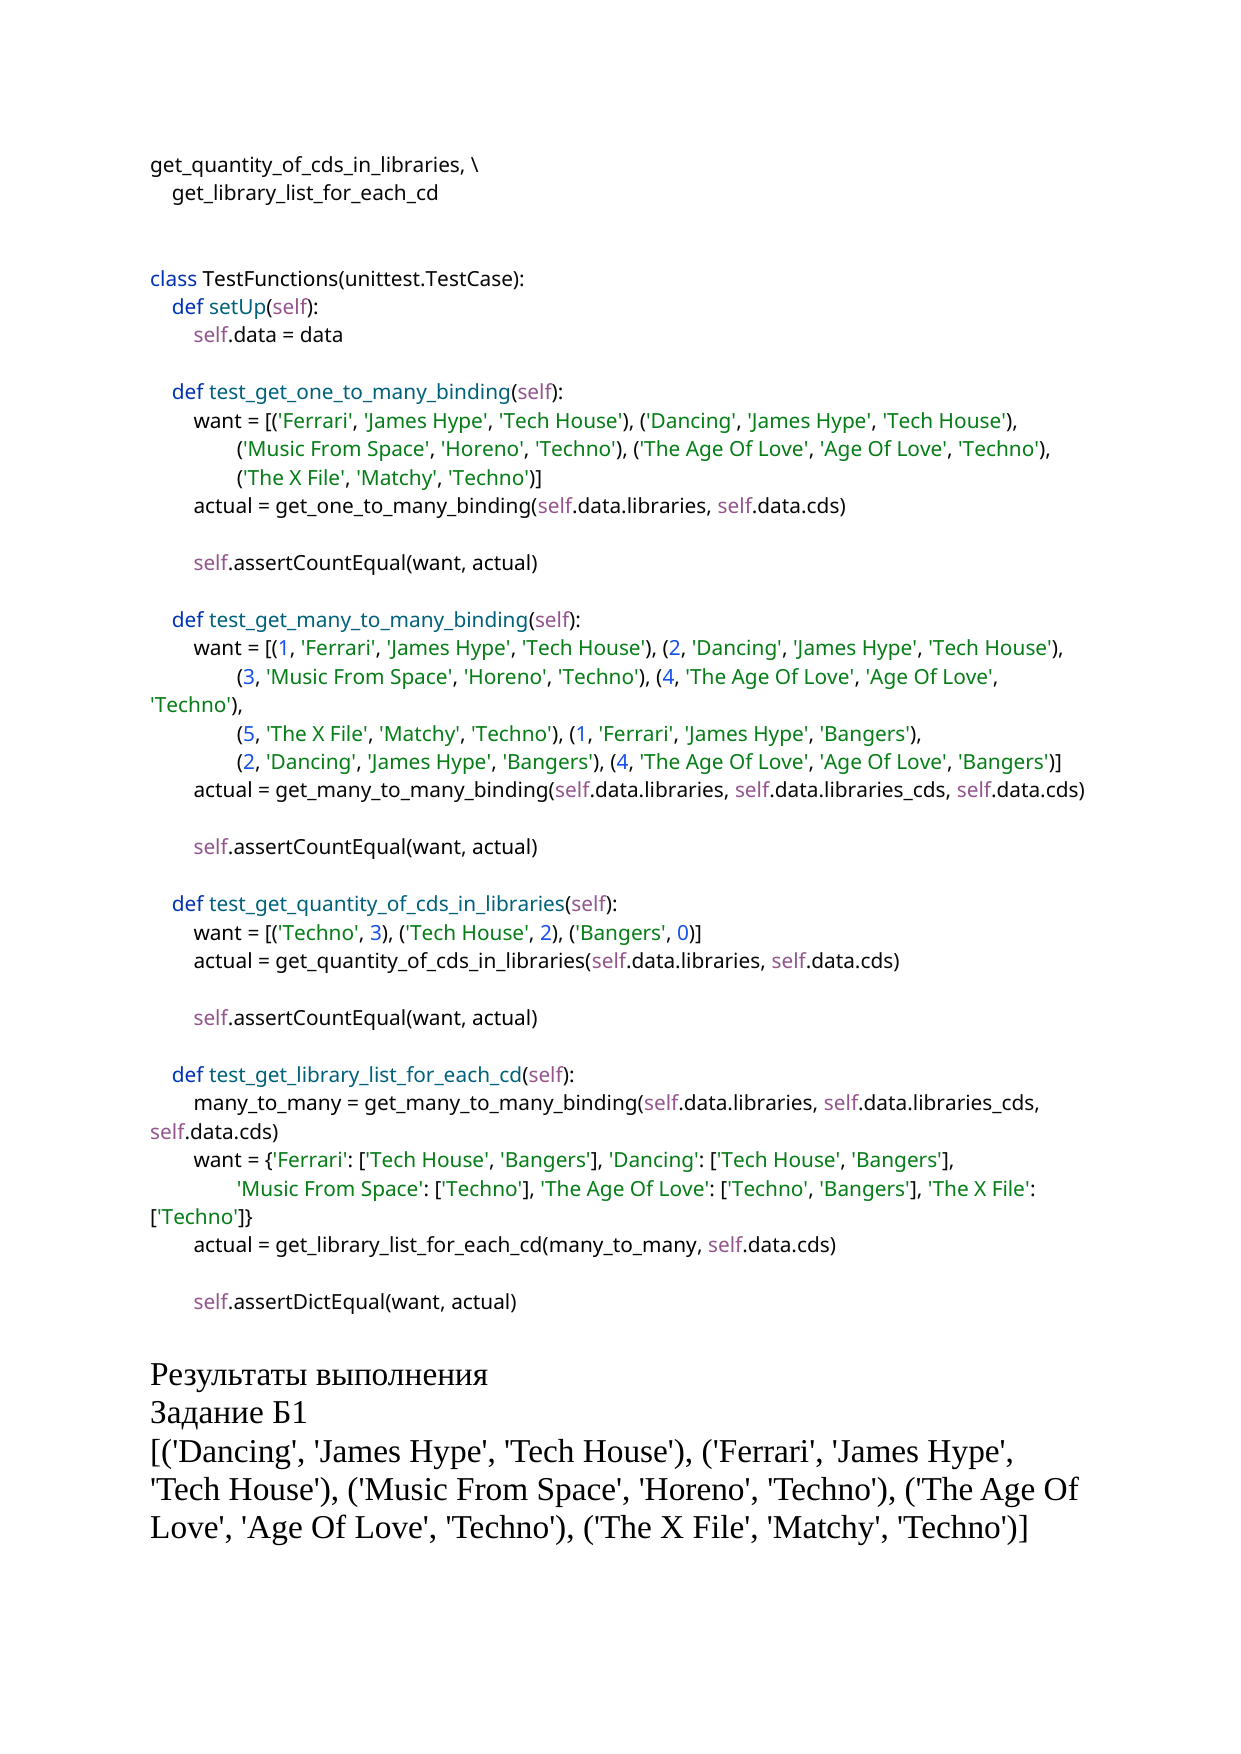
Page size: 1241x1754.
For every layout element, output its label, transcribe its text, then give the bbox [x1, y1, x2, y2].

text Задание Б1 [150, 1393, 1090, 1431]
text [('Dancing', 'James Hype', 'Tech House'), ('Ferrari', 'James Hype', 'Tech House'), ('Music From Space', 'Horeno', 'Techno'), ('The Age Of Love', 'Age Of Love', 'Techno'), ('The X File', 'Matchy', 'Techno')] [150, 1431, 1090, 1546]
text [150, 150, 1090, 1316]
text Результаты выполнения [150, 1354, 1090, 1393]
